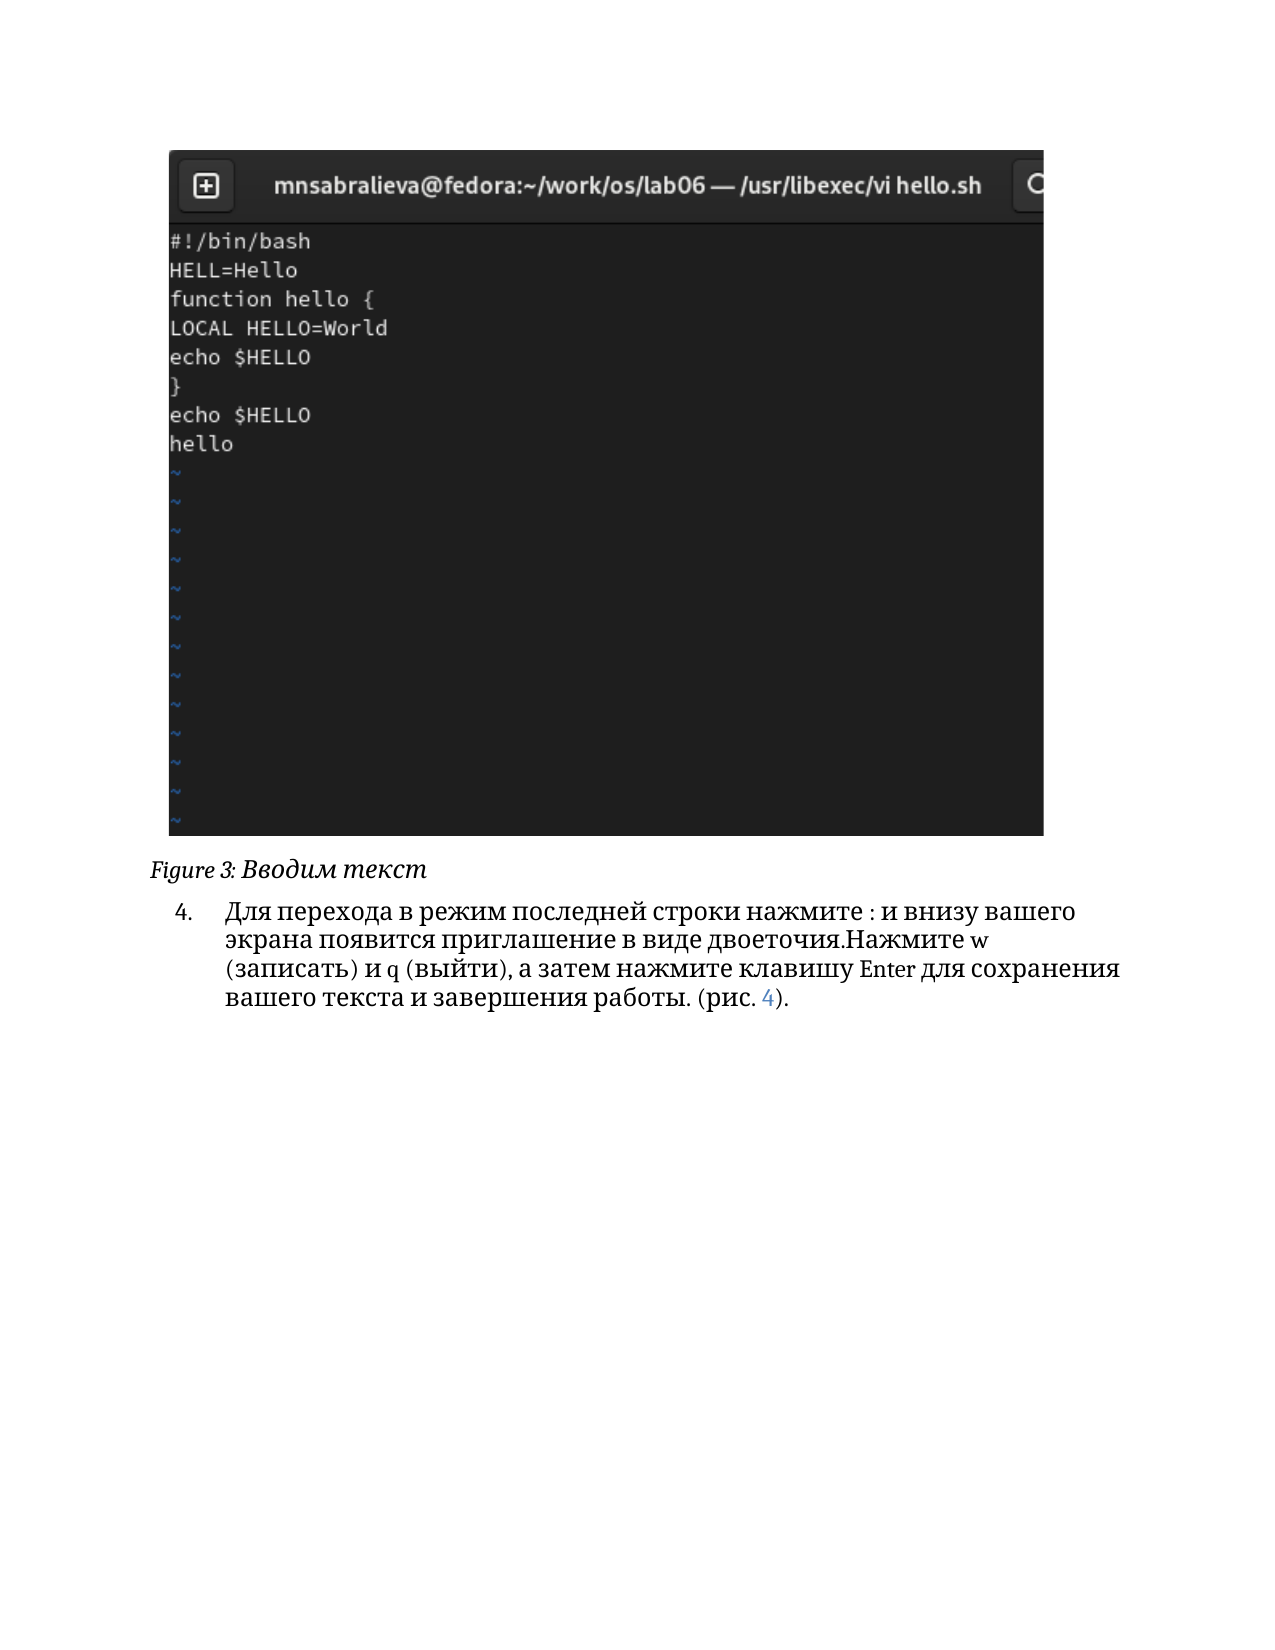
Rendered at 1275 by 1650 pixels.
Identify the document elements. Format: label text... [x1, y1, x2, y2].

text Figure 3: Вводим текст [150, 856, 1125, 885]
list Для перехода в режим последней строки нажмите : и внизу вашего экрана появится приглашение в виде двоеточия.Нажмите w (записать) и q (выйти), а затем нажмите клавишу Enter для сохранения вашего текста и завершения работы. (рис. 4). [175, 898, 1125, 1013]
picture [168, 150, 1044, 836]
